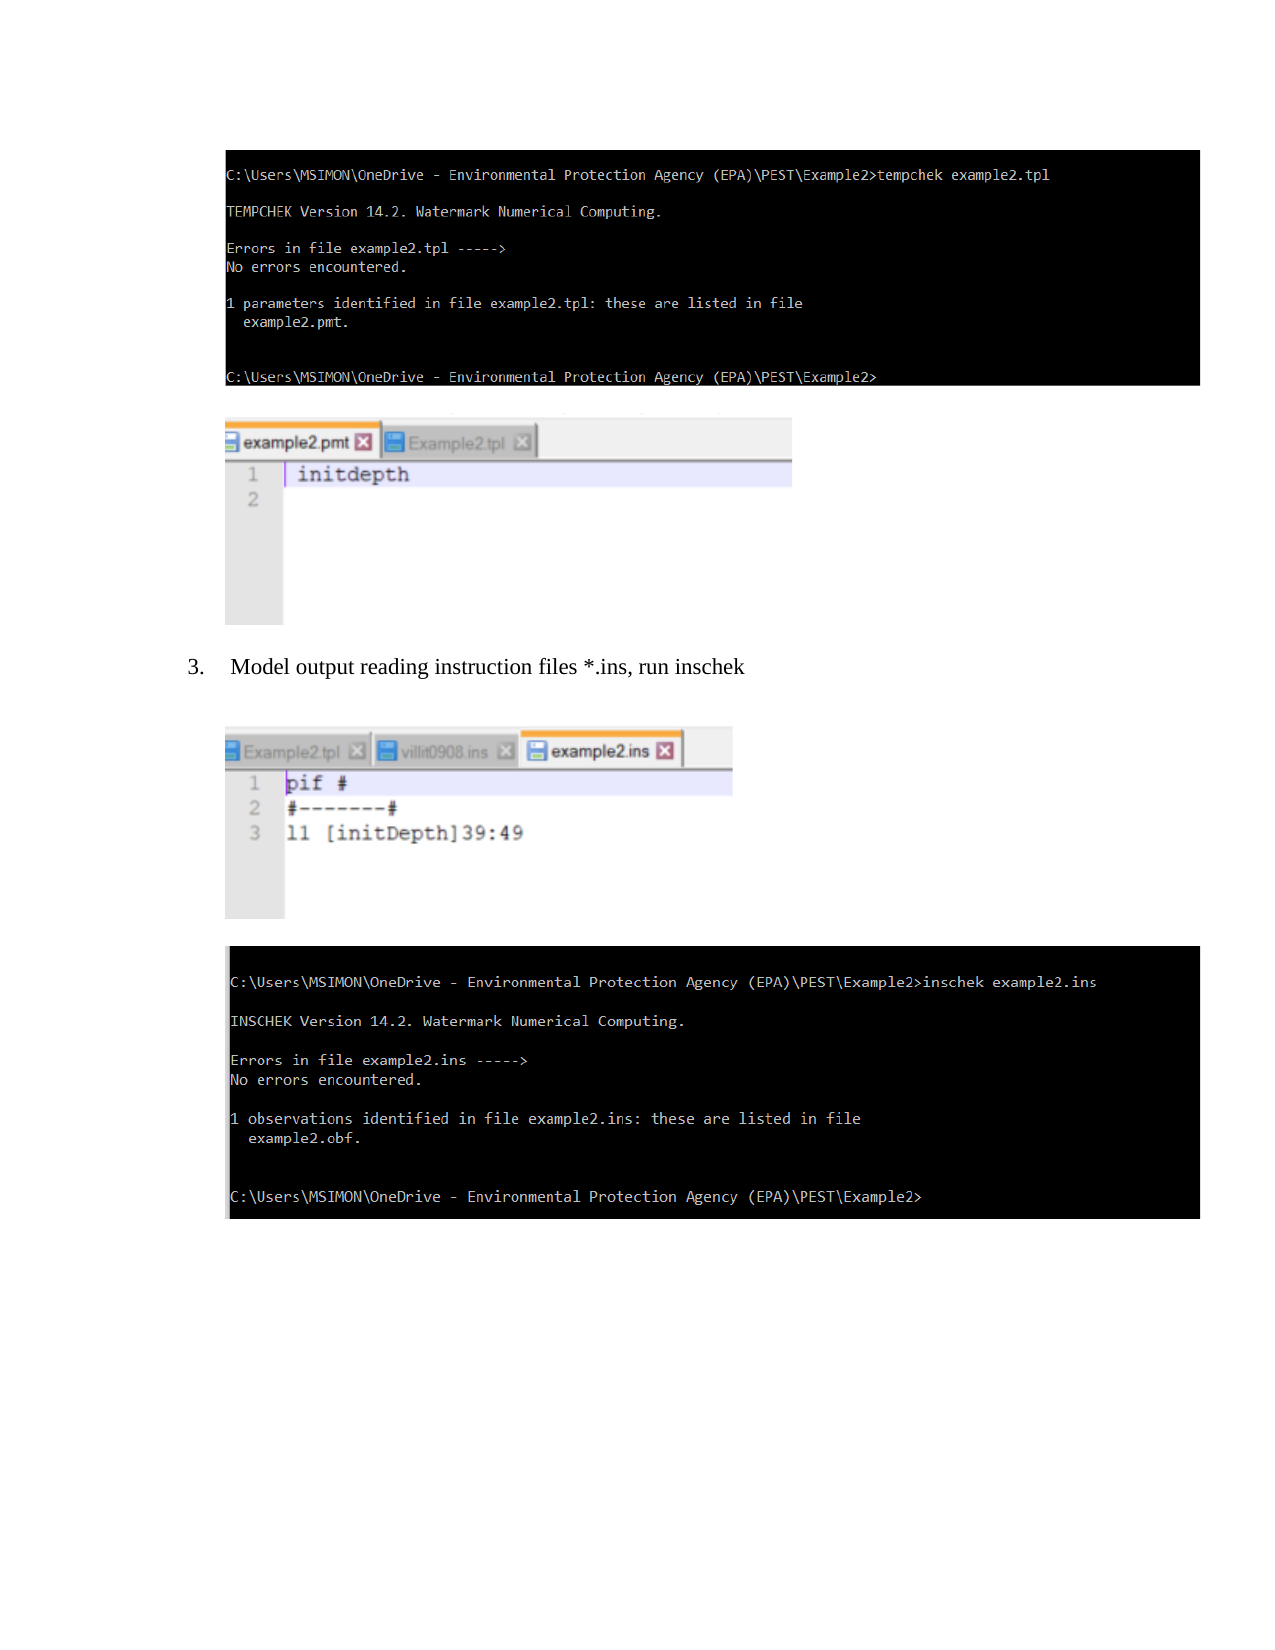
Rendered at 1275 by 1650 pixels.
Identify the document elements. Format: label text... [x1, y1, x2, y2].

picture [225, 150, 1200, 386]
list Model output reading instruction files *.ins, run inschek [187, 653, 1125, 679]
picture [225, 946, 1200, 1219]
picture [225, 413, 793, 625]
picture [225, 725, 733, 919]
